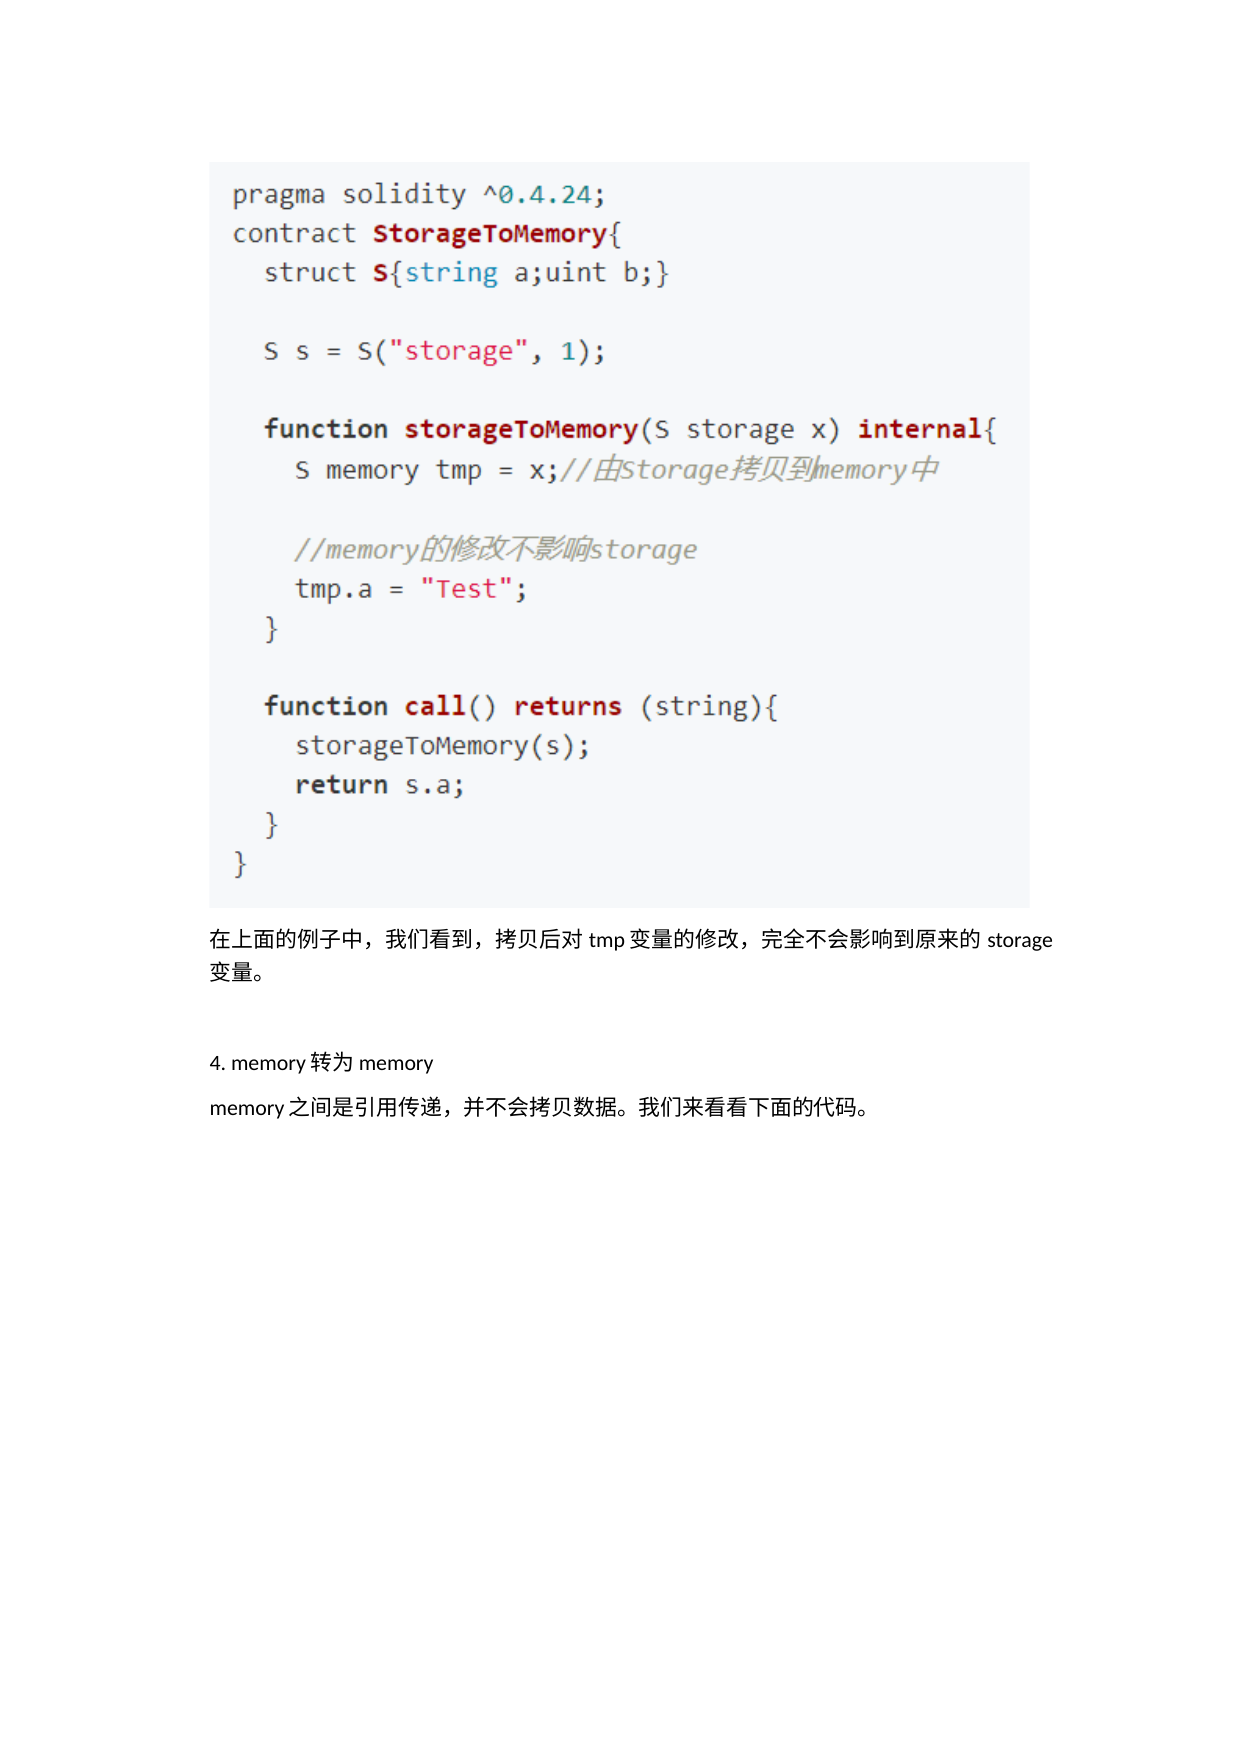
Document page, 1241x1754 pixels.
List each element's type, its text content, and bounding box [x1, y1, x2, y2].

text 在上面的例子中，我们看到，拷贝后对tmp变量的修改，完全不会影响到原来的storage变量。 [209, 922, 1053, 987]
text 4. memory转为memory [209, 1044, 1053, 1077]
picture [209, 162, 1030, 908]
text memory之间是引用传递，并不会拷贝数据。我们来看看下面的代码。 [209, 1089, 1053, 1122]
